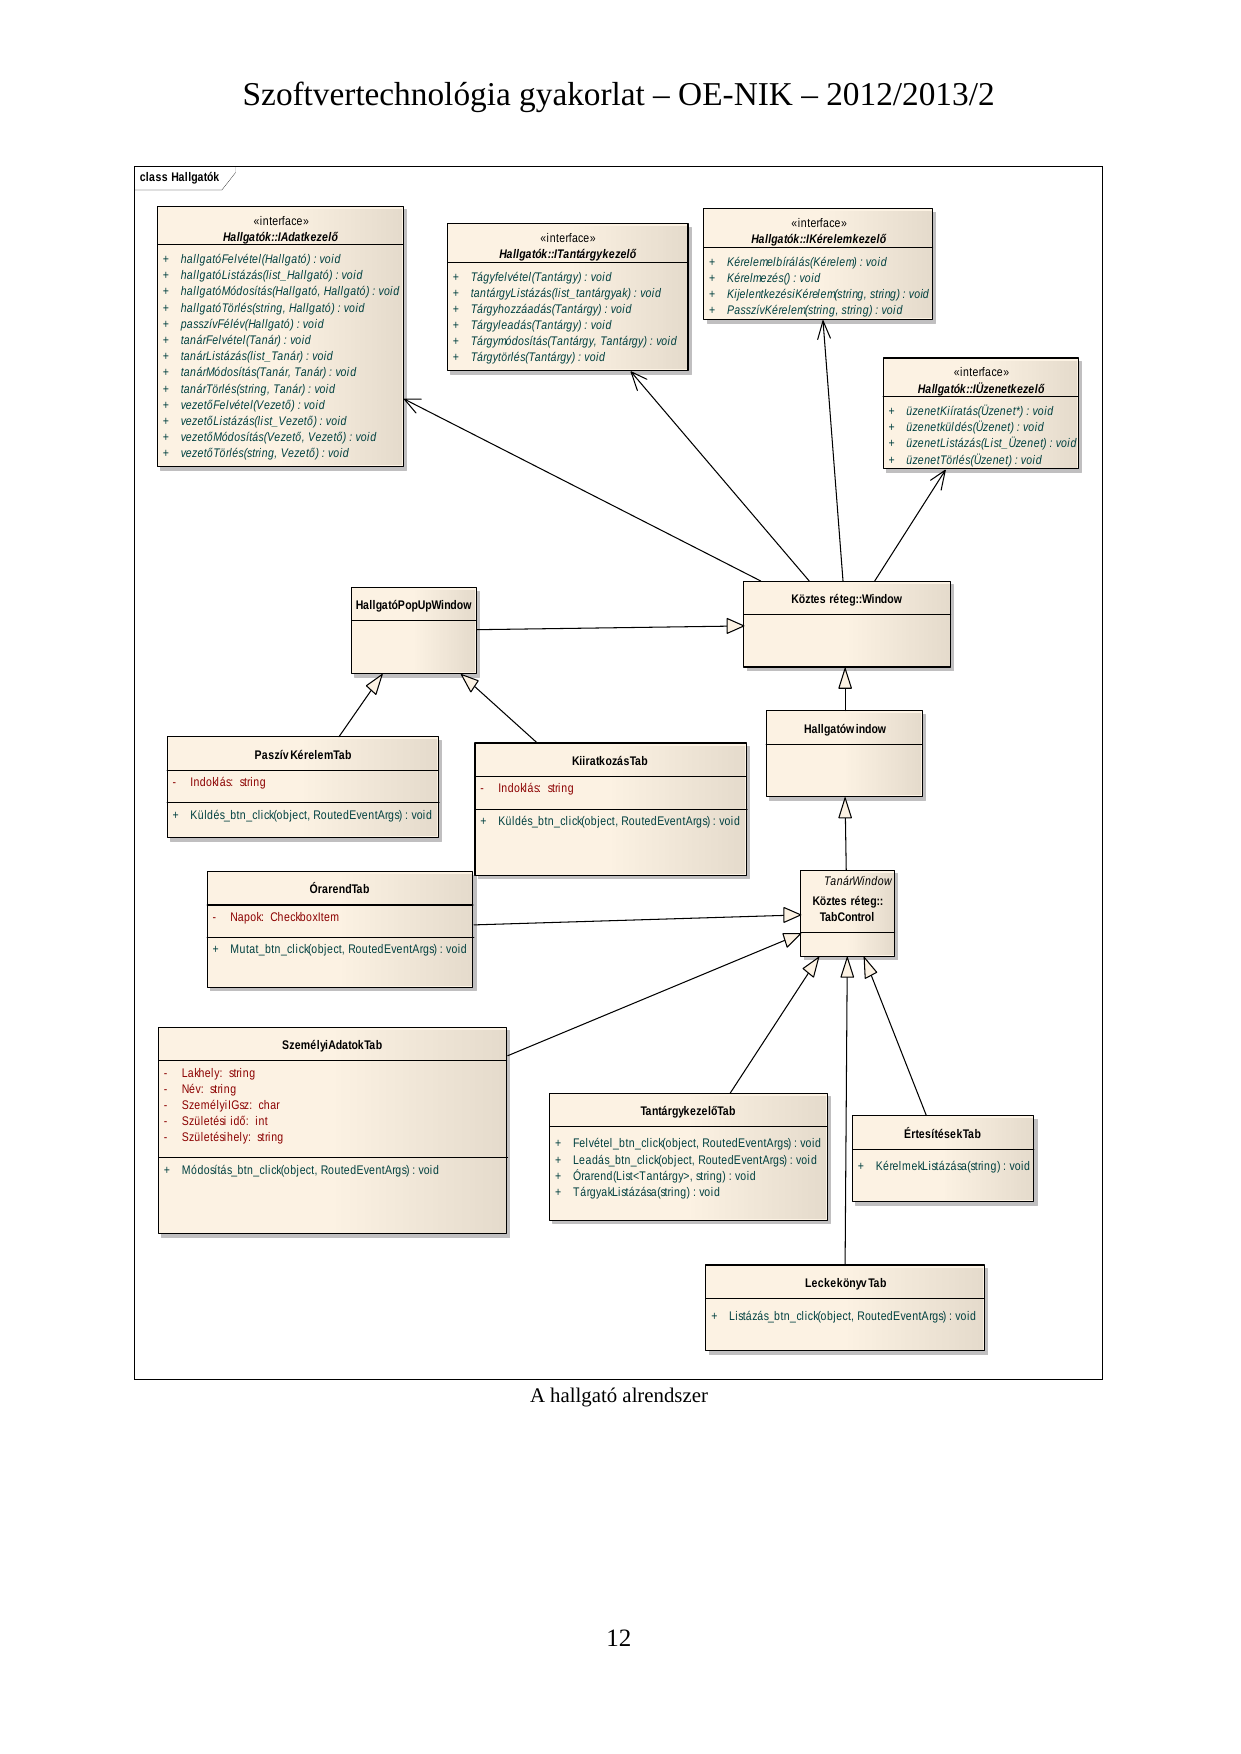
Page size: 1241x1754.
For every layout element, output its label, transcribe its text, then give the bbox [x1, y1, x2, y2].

text A hallgató alrendszer [131, 1383, 1106, 1407]
